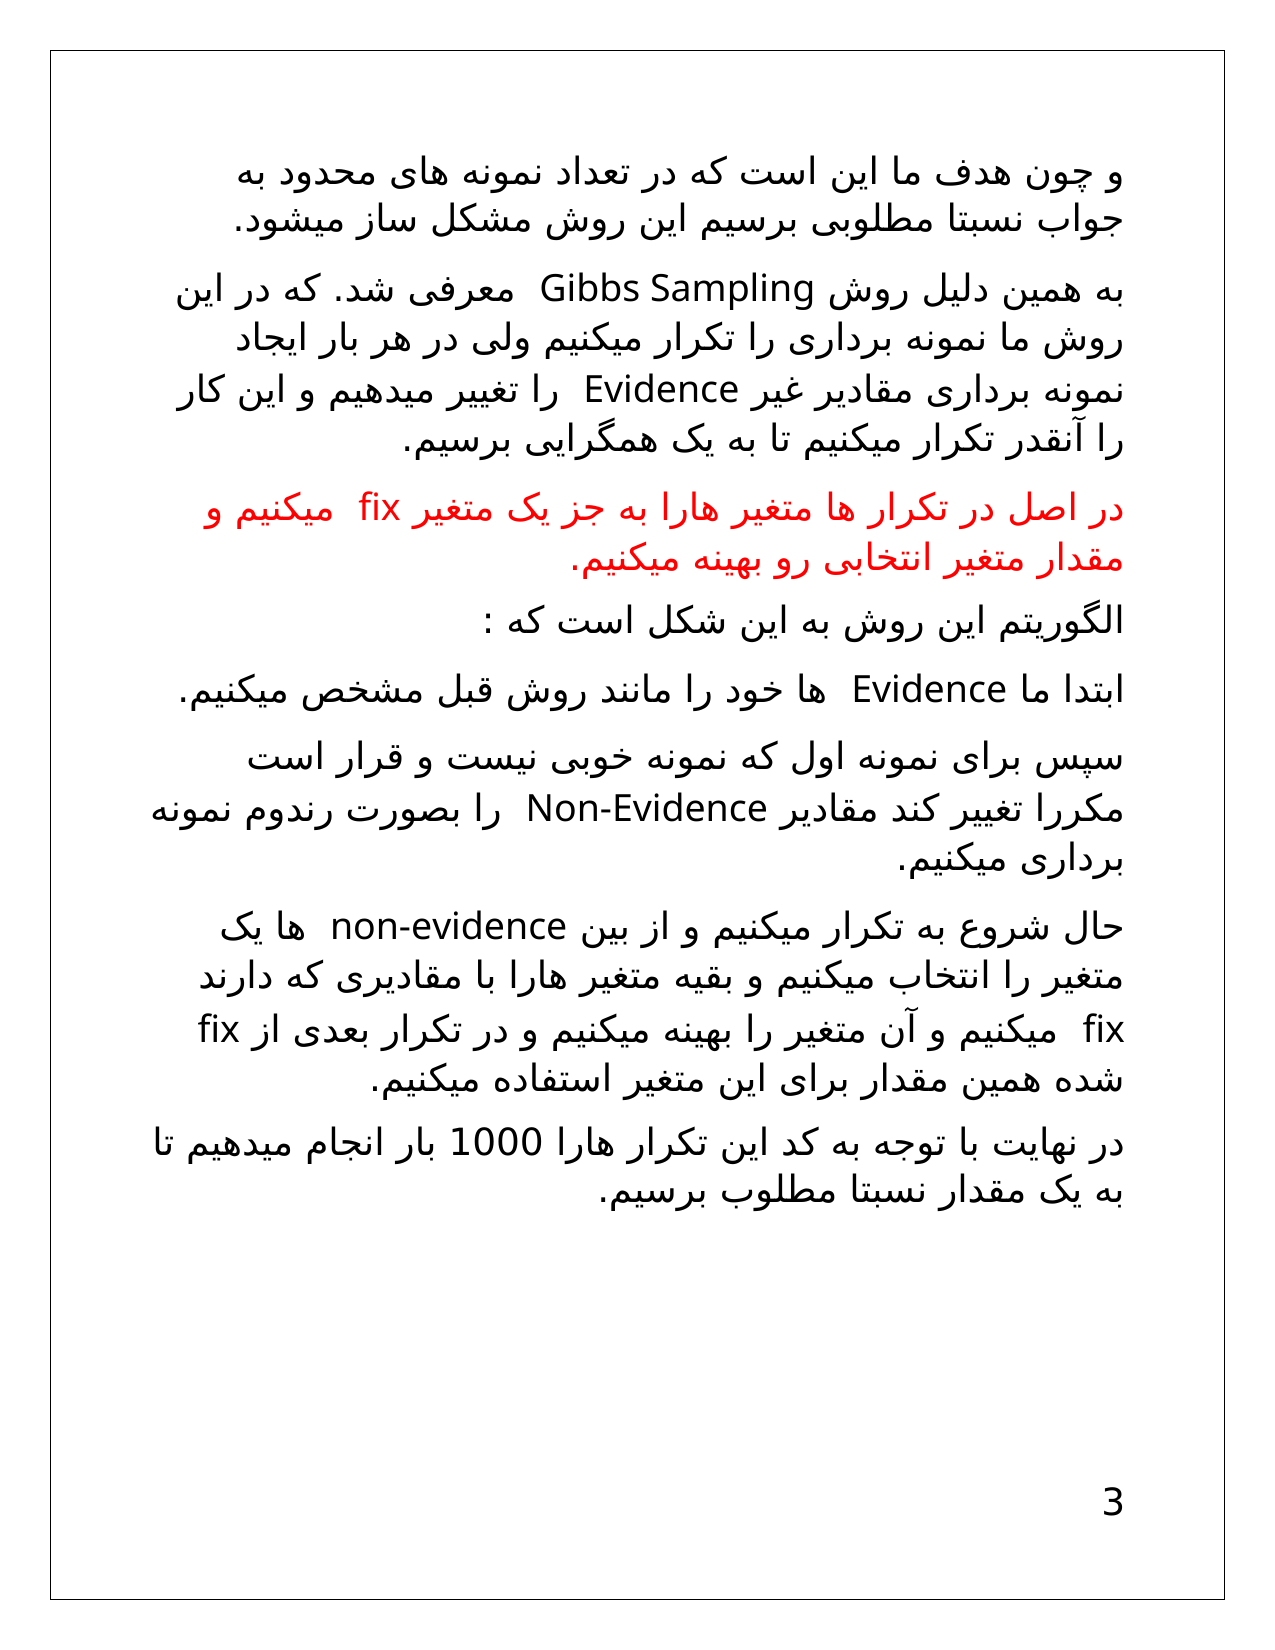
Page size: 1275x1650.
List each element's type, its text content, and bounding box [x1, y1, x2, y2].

text سپس برای نمونه اول که نمونه خوبی نیست و قرار است مکررا تغییر کند مقادیر Non-Evidence را بصورت رندوم نمونه برداری میکنیم. [150, 734, 1125, 879]
text به همین دلیل روش Gibbs Sampling معرفی شد. که در این روش ما نمونه برداری را تکرار میکنیم ولی در هر بار ایجاد نمونه برداری مقادیر غیر Evidence را تغییر میدهیم و این کار را آنقدر تکرار میکنیم تا به یک همگرایی برسیم. [150, 261, 1125, 461]
text ابتدا ما Evidence ها خود را مانند روش قبل مشخص میکنیم. [150, 663, 1125, 714]
text در اصل در تکرار ها متغیر هارا به جز یک متغیر fix میکنیم و مقدار متغیر انتخابی رو بهینه میکنیم. [150, 481, 1125, 579]
text در نهایت با توجه به کد این تکرار هارا 1000 بار انجام میدهیم تا به یک مقدار نسبتا مطلوب برسیم. [150, 1120, 1125, 1211]
text الگوریتم این روش به این شکل است که : [150, 599, 1125, 642]
text حال شروع به تکرار میکنیم و از بین non-evidence ها یک متغیر را انتخاب میکنیم و بقیه متغیر هارا با مقادیری که دارند fix میکنیم و آن متغیر را بهینه میکنیم و در تکرار بعدی از fix شده همین مقدار برای این متغیر استفاده میکنیم. [150, 900, 1125, 1100]
text و چون هدف ما این است که در تعداد نمونه های محدود به جواب نسبتا مطلوبی برسیم این روش مشکل ساز میشود. [150, 150, 1125, 241]
